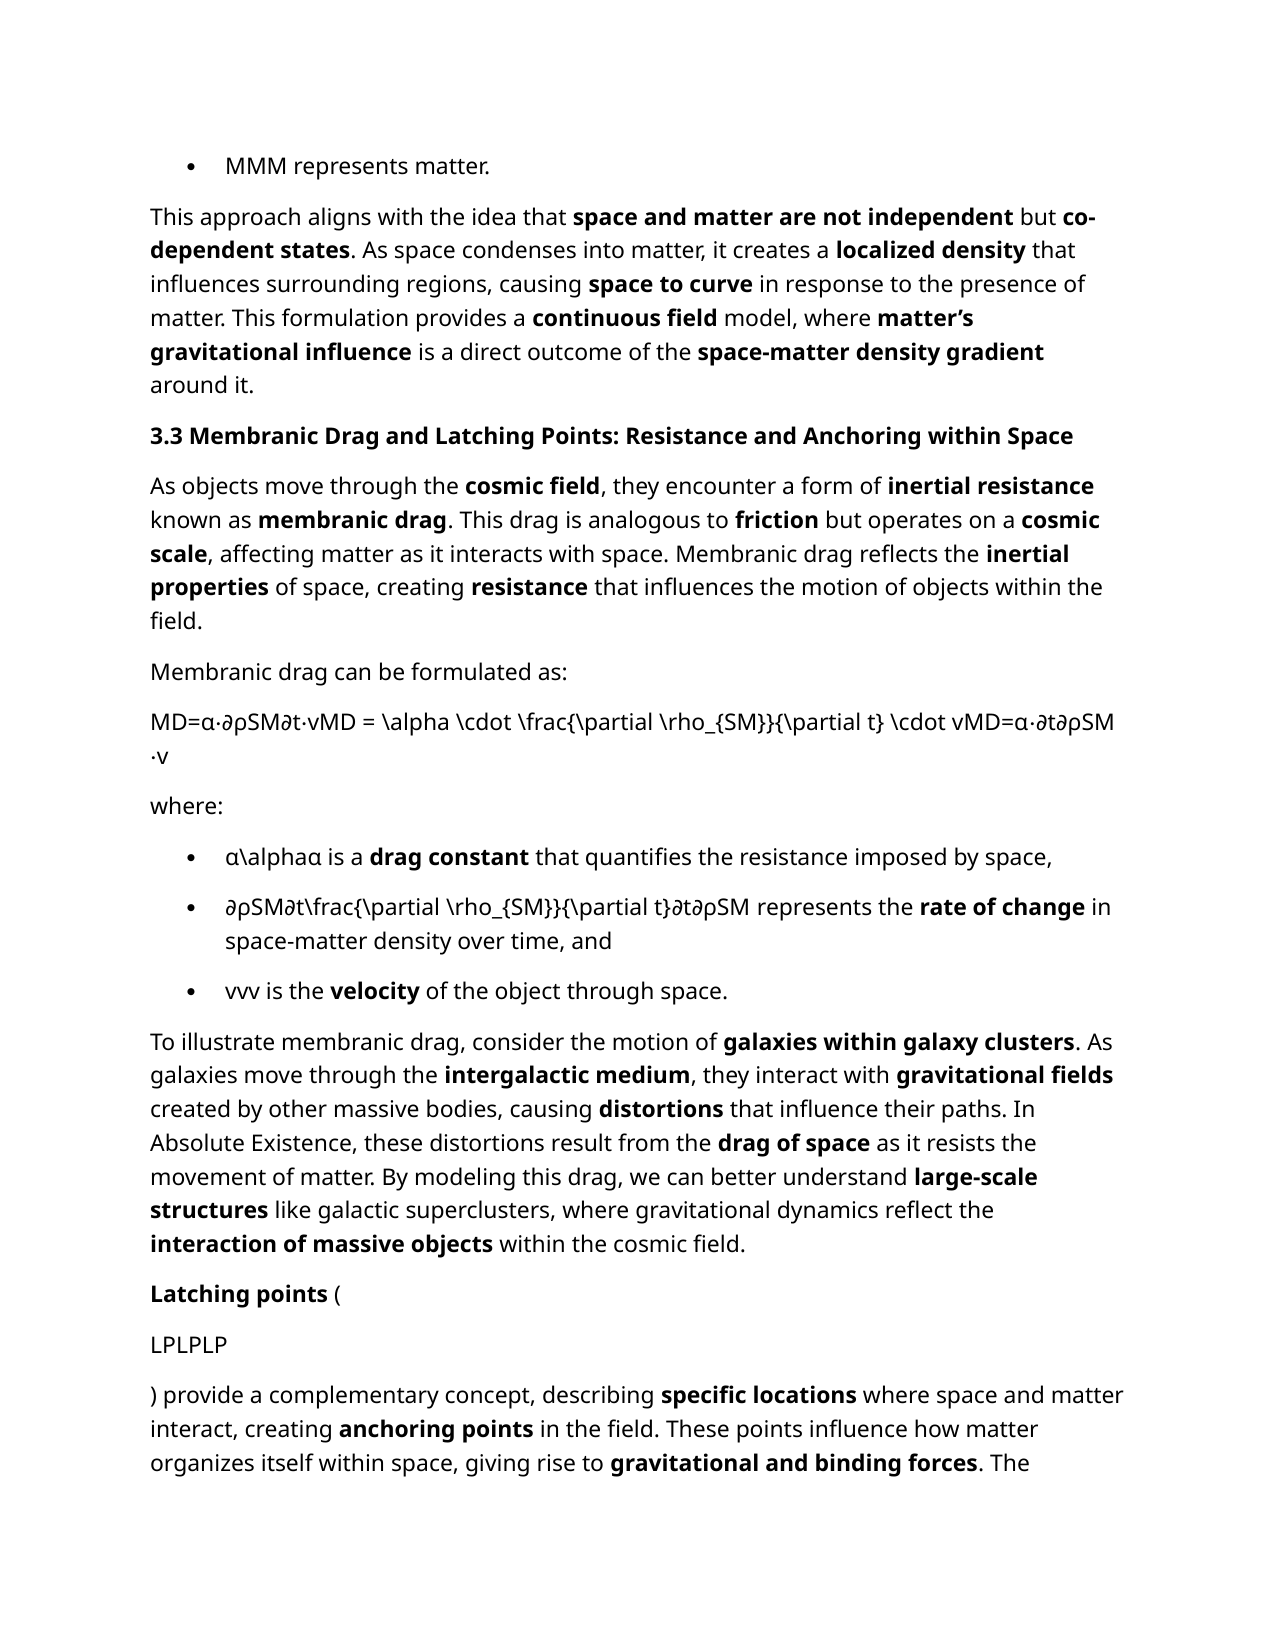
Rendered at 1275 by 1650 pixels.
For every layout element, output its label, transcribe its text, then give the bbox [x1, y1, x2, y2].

text Latching points ( [150, 1278, 1125, 1309]
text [150, 1379, 1125, 1478]
text 3.3 Membranic Drag and Latching Points: Resistance and Anchoring within Space [150, 419, 1125, 451]
list MMM represents matter. [187, 150, 1125, 181]
text MD=α⋅∂ρSM∂t⋅vMD = \alpha \cdot \frac{\partial \rho_{SM}}{\partial t} \cdot vMD=α⋅∂t∂ρSM​​⋅v [150, 706, 1125, 771]
text LPLPLP [150, 1329, 1125, 1360]
list ∂ρSM∂t\frac{\partial \rho_{SM}}{\partial t}∂t∂ρSM​​ represents the rate of change in space-matter density over time, and [187, 891, 1125, 956]
text where: [150, 790, 1125, 821]
text To illustrate membranic drag, consider the motion of galaxies within galaxy clusters. As galaxies move through the intergalactic medium, they interact with gravitational fields created by other massive bodies, causing distortions that influence their paths. In Absolute Existence, these distortions result from the drag of space as it resists the movement of matter. By modeling this drag, we can better understand large-scale structures like galactic superclusters, where gravitational dynamics reflect the interaction of massive objects within the cosmic field. [150, 1025, 1125, 1259]
text Membranic drag can be formulated as: [150, 655, 1125, 687]
list vvv is the velocity of the object through space. [187, 975, 1125, 1006]
text This approach aligns with the idea that space and matter are not independent but co-dependent states. As space condenses into matter, it creates a localized density that influences surrounding regions, causing space to curve in response to the presence of matter. This formulation provides a continuous field model, where matter’s gravitational influence is a direct outcome of the space-matter density gradient around it. [150, 200, 1125, 400]
list α\alphaα is a drag constant that quantifies the resistance imposed by space, [187, 840, 1125, 872]
text As objects move through the cosmic field, they encounter a form of inertial resistance known as membranic drag. This drag is analogous to friction but operates on a cosmic scale, affecting matter as it interacts with space. Membranic drag reflects the inertial properties of space, creating resistance that influences the motion of objects within the field. [150, 470, 1125, 636]
